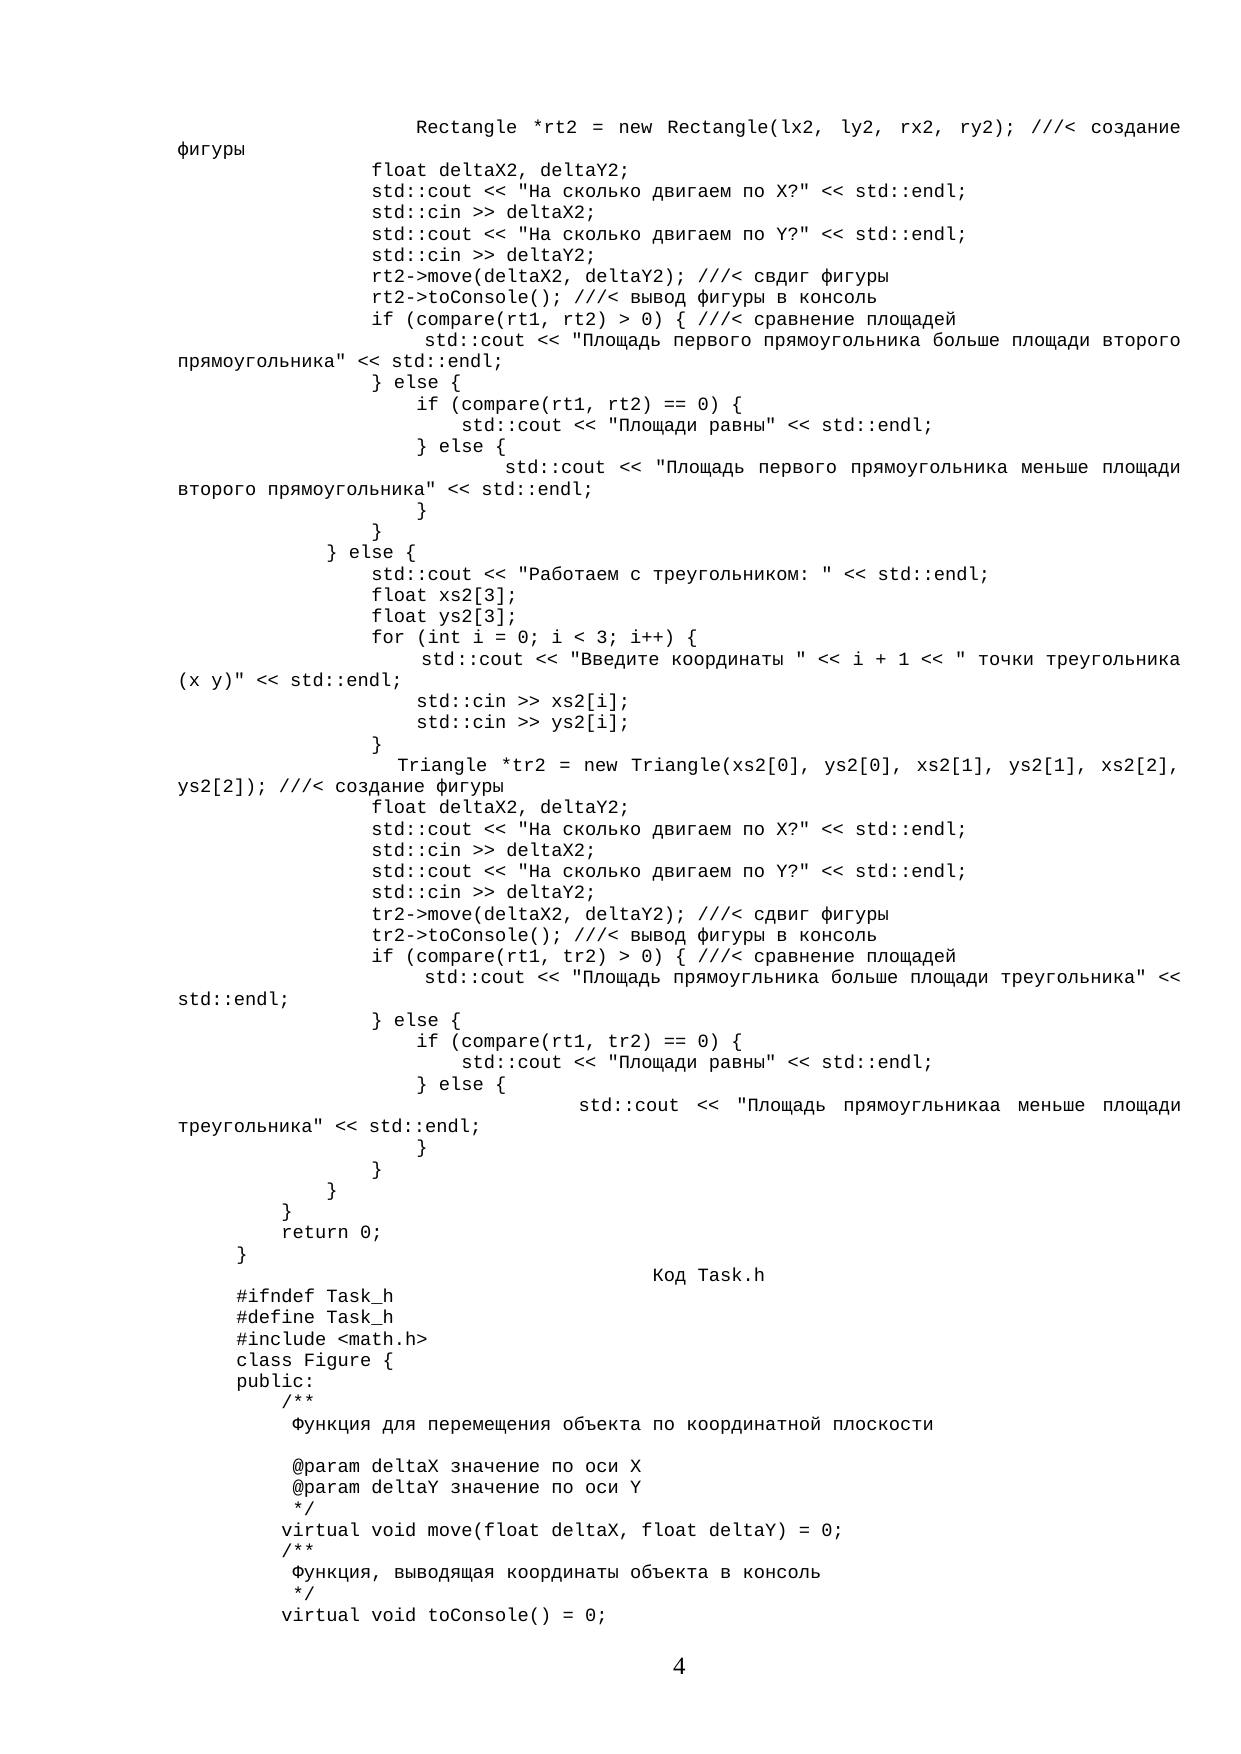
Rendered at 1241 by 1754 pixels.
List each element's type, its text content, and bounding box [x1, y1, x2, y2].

text Triangle *tr2 = new Triangle(xs2[0], ys2[0], xs2[1], ys2[1], xs2[2], ys2[2]); ///< создание фигуры [177, 756, 1181, 798]
text float ys2[3]; [177, 607, 1181, 628]
text std::cin >> deltaX2; [177, 203, 1181, 224]
text @param deltaX значение по оси X [177, 1457, 1181, 1478]
text virtual void toConsole() = 0; [177, 1606, 1181, 1627]
text @param deltaY значение по оси Y [177, 1478, 1181, 1499]
text if (compare(rt1, rt2) > 0) { ///< сравнение площадей [177, 309, 1181, 331]
text } else { [177, 1011, 1181, 1032]
text std::cout << "На сколько двигаем по Y?" << std::endl; [177, 224, 1181, 246]
text */ [177, 1584, 1181, 1606]
text float xs2[3]; [177, 586, 1181, 607]
text float deltaX2, deltaY2; [177, 798, 1181, 819]
text #define Task_h [177, 1308, 1181, 1329]
text tr2->toConsole(); ///< вывод фигуры в консоль [177, 926, 1181, 947]
text Код Task.h [177, 1266, 1181, 1287]
text } [177, 1181, 1181, 1202]
text std::cout << "Работаем с треугольником: " << std::endl; [177, 564, 1181, 586]
text std::cout << "На сколько двигаем по Y?" << std::endl; [177, 862, 1181, 883]
text virtual void move(float deltaX, float deltaY) = 0; [177, 1521, 1181, 1542]
text } else { [177, 1074, 1181, 1096]
text } [177, 501, 1181, 522]
text tr2->move(deltaX2, deltaY2); ///< сдвиг фигуры [177, 904, 1181, 926]
text std::cout << "Площадь прямоугльникаа меньше площади треугольника" << std::endl; [177, 1096, 1181, 1138]
text rt2->move(deltaX2, deltaY2); ///< свдиг фигуры [177, 267, 1181, 288]
text std::cout << "Площадь первого прямоугольника больше площади второго прямоугольника" << std::endl; [177, 331, 1181, 373]
text std::cout << "Площади равны" << std::endl; [177, 1053, 1181, 1074]
text if (compare(rt1, tr2) > 0) { ///< сравнение площадей [177, 947, 1181, 968]
text #ifndef Task_h [177, 1287, 1181, 1308]
text std::cin >> deltaY2; [177, 883, 1181, 904]
text std::cin >> ys2[i]; [177, 713, 1181, 734]
text } [177, 1202, 1181, 1223]
text rt2->toConsole(); ///< вывод фигуры в консоль [177, 288, 1181, 309]
text std::cout << "Площадь прямоугльника больше площади треугольника" << std::endl; [177, 968, 1181, 1011]
text return 0; [177, 1223, 1181, 1244]
text /** [177, 1393, 1181, 1414]
text public: [177, 1372, 1181, 1393]
text if (compare(rt1, tr2) == 0) { [177, 1032, 1181, 1053]
text std::cin >> deltaY2; [177, 246, 1181, 267]
text } else { [177, 373, 1181, 394]
text } [177, 1138, 1181, 1159]
text } [177, 522, 1181, 543]
text std::cout << "На сколько двигаем по X?" << std::endl; [177, 819, 1181, 841]
text /** [177, 1542, 1181, 1563]
text Функция для перемещения объекта по координатной плоскости [177, 1414, 1181, 1436]
text std::cout << "Введите координаты " << i + 1 << " точки треугольника (x y)" << std::endl; [177, 649, 1181, 692]
text */ [177, 1499, 1181, 1521]
text } else { [177, 437, 1181, 458]
text std::cout << "Площадь первого прямоугольника меньше площади второго прямоугольника" << std::endl; [177, 458, 1181, 501]
text } [177, 1159, 1181, 1181]
text for (int i = 0; i < 3; i++) { [177, 628, 1181, 649]
text } [177, 734, 1181, 756]
text if (compare(rt1, rt2) == 0) { [177, 394, 1181, 416]
text std::cin >> deltaX2; [177, 841, 1181, 862]
text } else { [177, 543, 1181, 564]
text std::cin >> xs2[i]; [177, 692, 1181, 713]
text std::cout << "Площади равны" << std::endl; [177, 416, 1181, 437]
text float deltaX2, deltaY2; [177, 161, 1181, 182]
text class Figure { [177, 1351, 1181, 1372]
text #include <math.h> [177, 1329, 1181, 1351]
text Функция, выводящая координаты объекта в консоль [177, 1563, 1181, 1584]
text } [177, 1244, 1181, 1266]
text std::cout << "На сколько двигаем по X?" << std::endl; [177, 182, 1181, 203]
text Rectangle *rt2 = new Rectangle(lx2, ly2, rx2, ry2); ///< создание фигуры [177, 118, 1181, 161]
